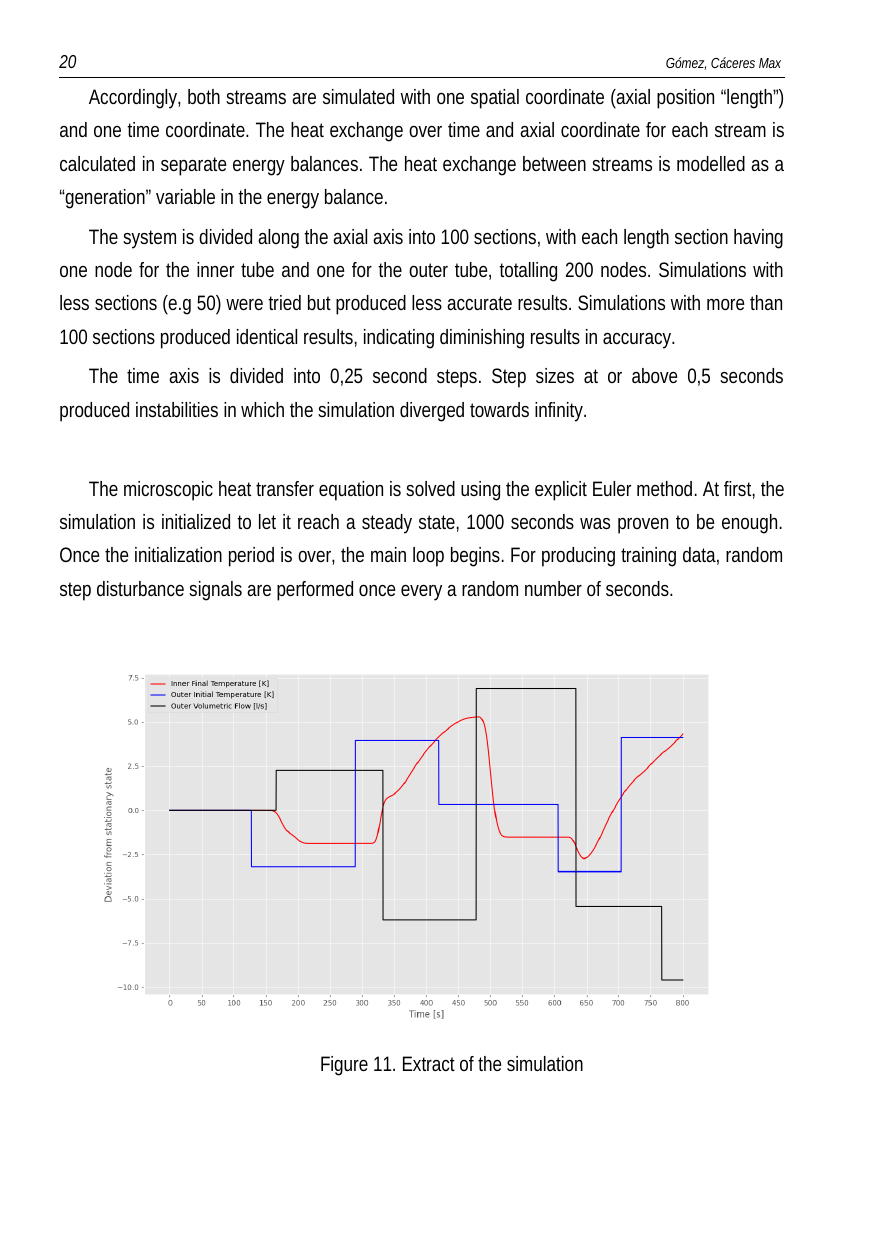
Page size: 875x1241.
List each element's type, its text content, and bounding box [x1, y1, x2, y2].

text The system is divided along the axial axis into 100 sections, with each length section having one node for the inner tube and one for the outer tube, totalling 200 nodes. Simulations with less sections (e.g 50) were tried but produced less accurate results. Simulations with more than 100 sections produced identical results, indicating diminishing results in accuracy. [59, 217, 785, 351]
text Accordingly, both streams are simulated with one spatial coordinate (axial position “length”) and one time coordinate. The heat exchange over time and axial coordinate for each stream is calculated in separate energy balances. The heat exchange between streams is modelled as a “generation” variable in the energy balance. [59, 78, 785, 211]
picture [53, 624, 781, 1040]
text The time axis is divided into 0,25 second steps. Step sizes at or above 0,5 seconds produced instabilities in which the simulation diverged towards infinity. [59, 357, 785, 424]
text The microscopic heat transfer equation is solved using the explicit Euler method. At first, the simulation is initialized to let it reach a steady state, 1000 seconds was proven to be enough. Once the initialization period is over, the main loop begins. For producing training data, random step disturbance signals are performed once every a random number of seconds. [59, 469, 785, 603]
